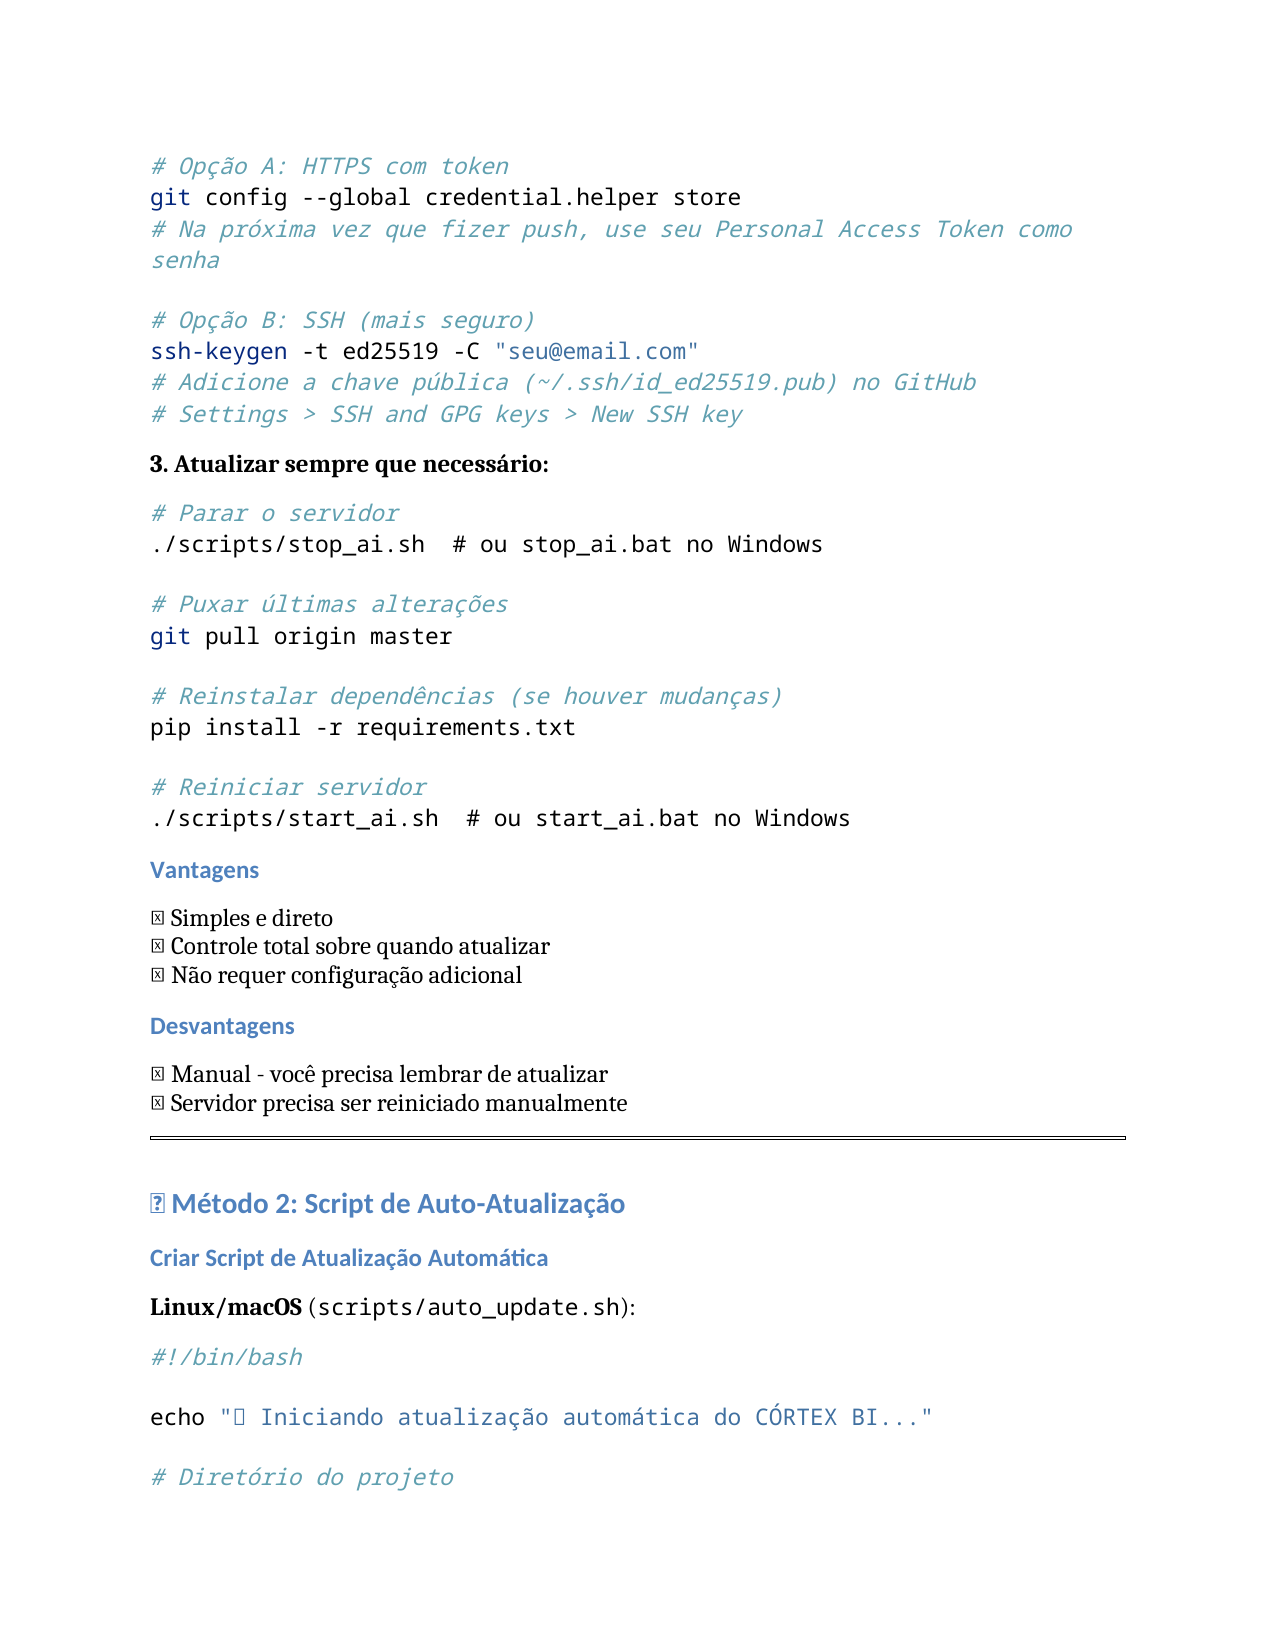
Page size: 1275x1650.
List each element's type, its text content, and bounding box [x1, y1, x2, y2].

text Linux/macOS (scripts/auto_update.sh): [150, 1291, 1125, 1323]
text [150, 1341, 1125, 1493]
text ❌ Manual - você precisa lembrar de atualizar ❌ Servidor precisa ser reiniciado manualmente [150, 1060, 1125, 1117]
subtitle Desvantagens [150, 1011, 1125, 1041]
subtitle Vantagens [150, 854, 1125, 885]
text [150, 150, 1125, 429]
subtitle 🤖 Método 2: Script de Auto-Atualização [150, 1186, 1125, 1221]
text ✅ Simples e direto ✅ Controle total sobre quando atualizar ✅ Não requer configuração adicional [150, 903, 1125, 990]
subtitle Criar Script de Atualização Automática [150, 1242, 1125, 1273]
text # Parar o servidor ./scripts/stop_ai.sh # ou stop_ai.bat no Windows # Puxar últimas alterações git pull origin master # Reinstalar dependências (se houver mudanças) pip install -r requirements.txt # Reiniciar servidor ./scripts/start_ai.sh # ou start_ai.bat no Windows [150, 497, 1125, 833]
text 3. Atualizar sempre que necessário: [150, 449, 1125, 478]
